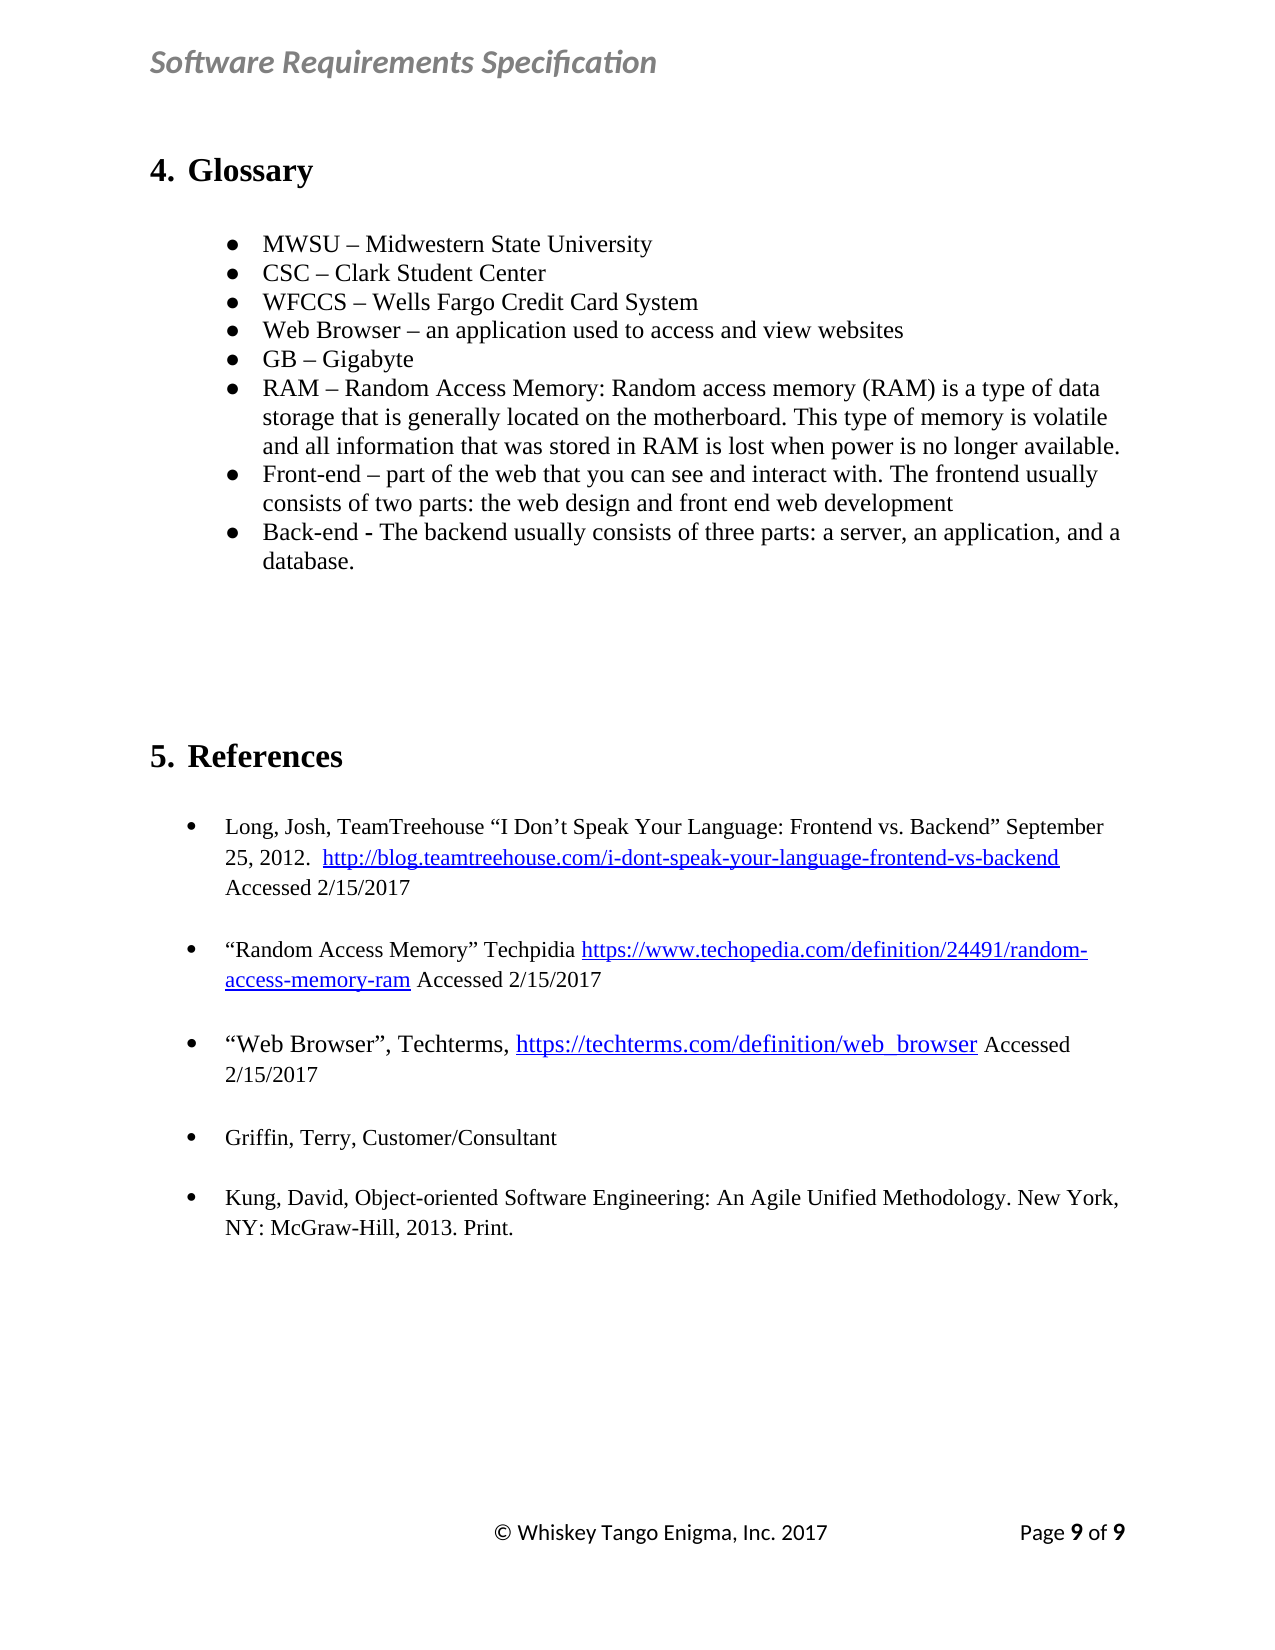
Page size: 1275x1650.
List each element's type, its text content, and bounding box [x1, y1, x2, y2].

list “Random Access Memory” Techpidia https://www.techopedia.com/definition/24491/random-access-memory-ram Accessed 2/15/2017 [187, 936, 1125, 993]
list Kung, David, Object-oriented Software Engineering: An Agile Unified Methodology. New York, NY: McGraw-Hill, 2013. Print. [187, 1184, 1125, 1241]
list Web Browser – an application used to access and view websites [225, 315, 1125, 344]
list RAM – Random Access Memory: Random access memory (RAM) is a type of data storage that is generally located on the motherboard. This type of memory is volatile and all information that was stored in RAM is lost when power is no longer available. [225, 373, 1125, 459]
list CSC – Clark Student Center [225, 258, 1125, 287]
list Back-end - The backend usually consists of three parts: a server, an application, and a database. [225, 517, 1125, 575]
list WFCCS – Wells Fargo Credit Card System [225, 287, 1125, 315]
list GB – Gigabyte [225, 344, 1125, 373]
list References [150, 737, 1125, 775]
list Long, Josh, TeamTreehouse “I Don’t Speak Your Language: Frontend vs. Backend” September 25, 2012. http://blog.teamtreehouse.com/i-dont-speak-your-language-frontend-vs-backend Accessed 2/15/2017 [187, 813, 1125, 900]
list “Web Browser”, Techterms, https://techterms.com/definition/web_browser Accessed 2/15/2017 [187, 1029, 1125, 1088]
list MWSU – Midwestern State University [225, 229, 1125, 258]
list Griffin, Terry, Customer/Consultant [187, 1124, 1125, 1150]
list Glossary [150, 150, 1125, 188]
list Front-end – part of the web that you can see and interact with. The frontend usually consists of two parts: the web design and front end web development [225, 459, 1125, 517]
